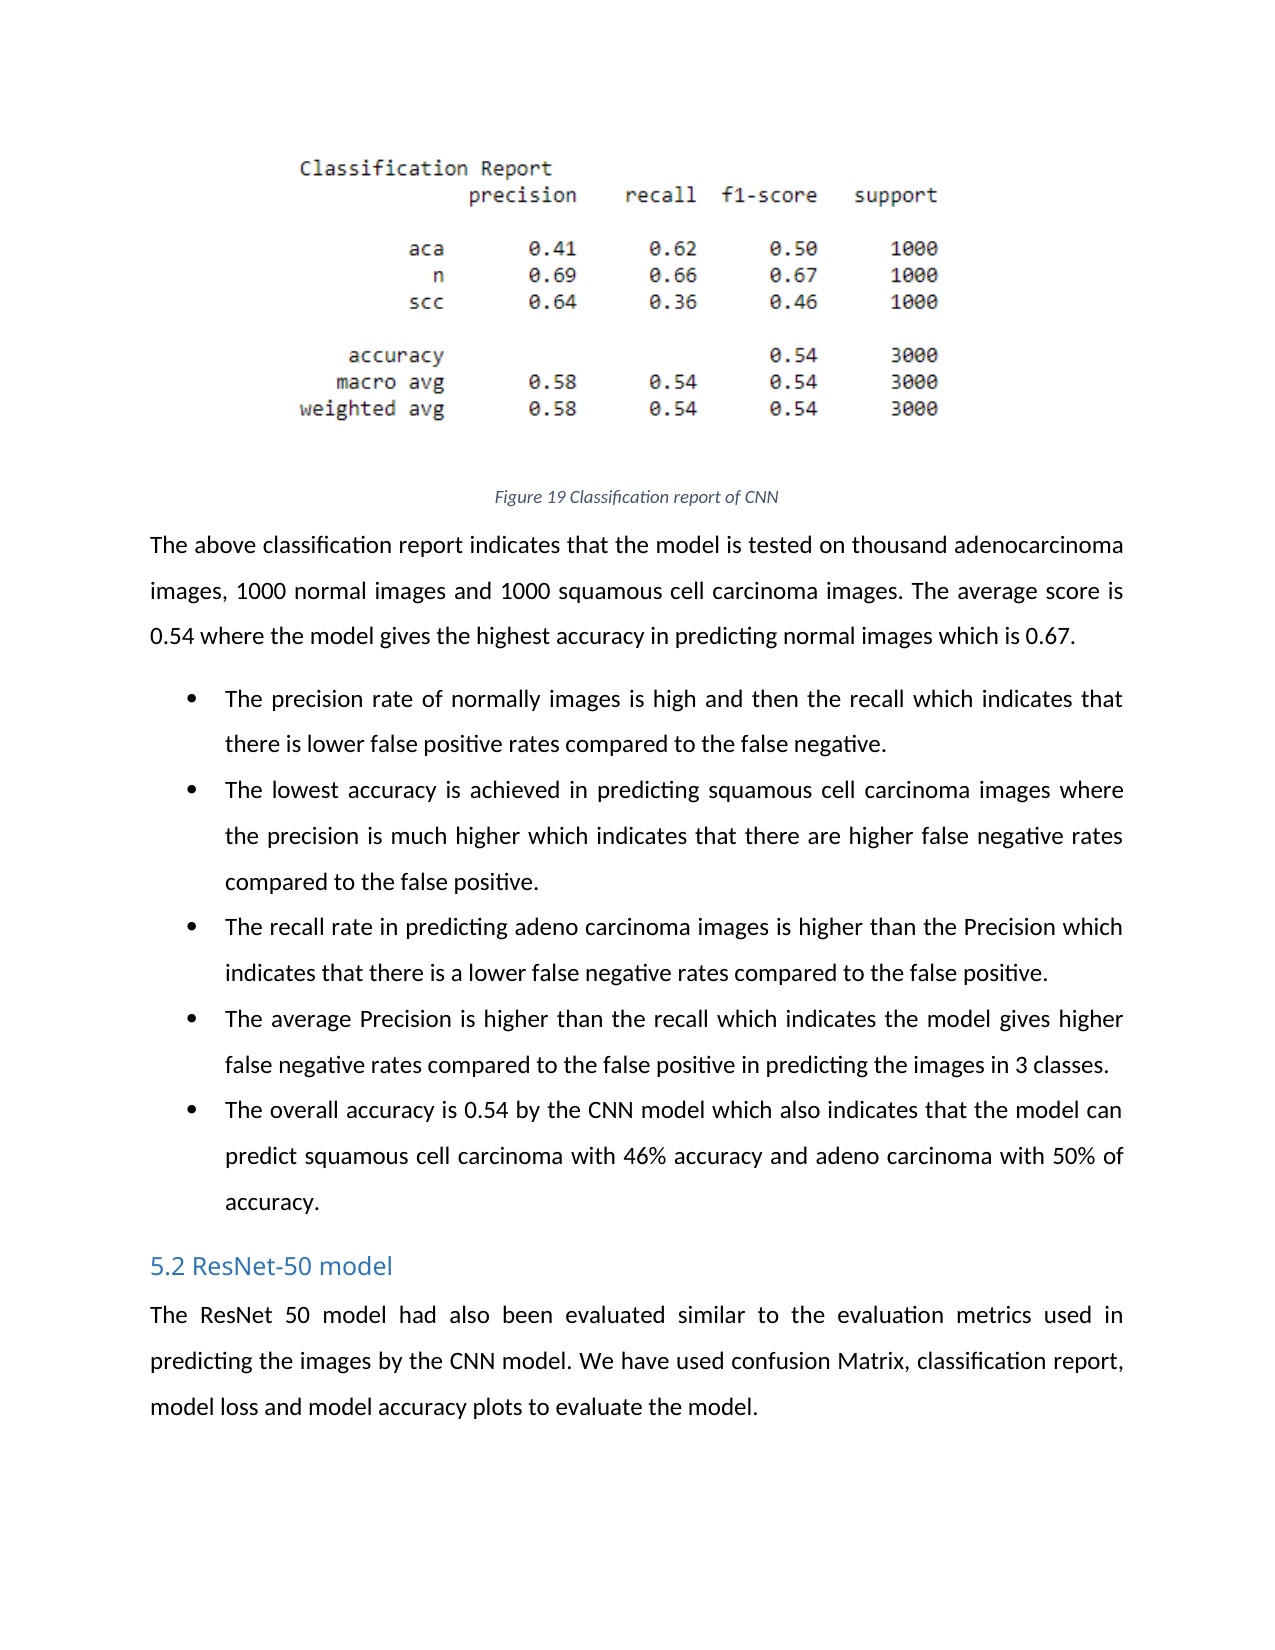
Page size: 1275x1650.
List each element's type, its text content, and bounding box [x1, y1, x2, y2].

list The overall accuracy is 0.54 by the CNN model which also indicates that the model can predict squamous cell carcinoma with 46% accuracy and adeno carcinoma with 50% of accuracy. [187, 1094, 1125, 1216]
picture [275, 150, 1001, 455]
text The ResNet 50 model had also been evaluated similar to the evaluation metrics used in predicting the images by the CNN model. We have used confusion Matrix, classification report, model loss and model accuracy plots to evaluate the model. [150, 1299, 1125, 1421]
list The recall rate in predicting adeno carcinoma images is higher than the Precision which indicates that there is a lower false negative rates compared to the false positive. [187, 912, 1125, 988]
list The lowest accuracy is achieved in predicting squamous cell carcinoma images where the precision is much higher which indicates that there are higher false negative rates compared to the false positive. [187, 774, 1125, 896]
list The precision rate of normally images is high and then the recall which indicates that there is lower false positive rates compared to the false negative. [187, 683, 1125, 759]
text The above classification report indicates that the model is tested on thousand adenocarcinoma images, 1000 normal images and 1000 squamous cell carcinoma images. The average score is 0.54 where the model gives the highest accuracy in predicting normal images which is 0.67. [150, 529, 1125, 651]
subtitle 5.2 ResNet-50 model [150, 1248, 1125, 1282]
list The average Precision is higher than the recall which indicates the model gives higher false negative rates compared to the false positive in predicting the images in 3 classes. [187, 1003, 1125, 1079]
